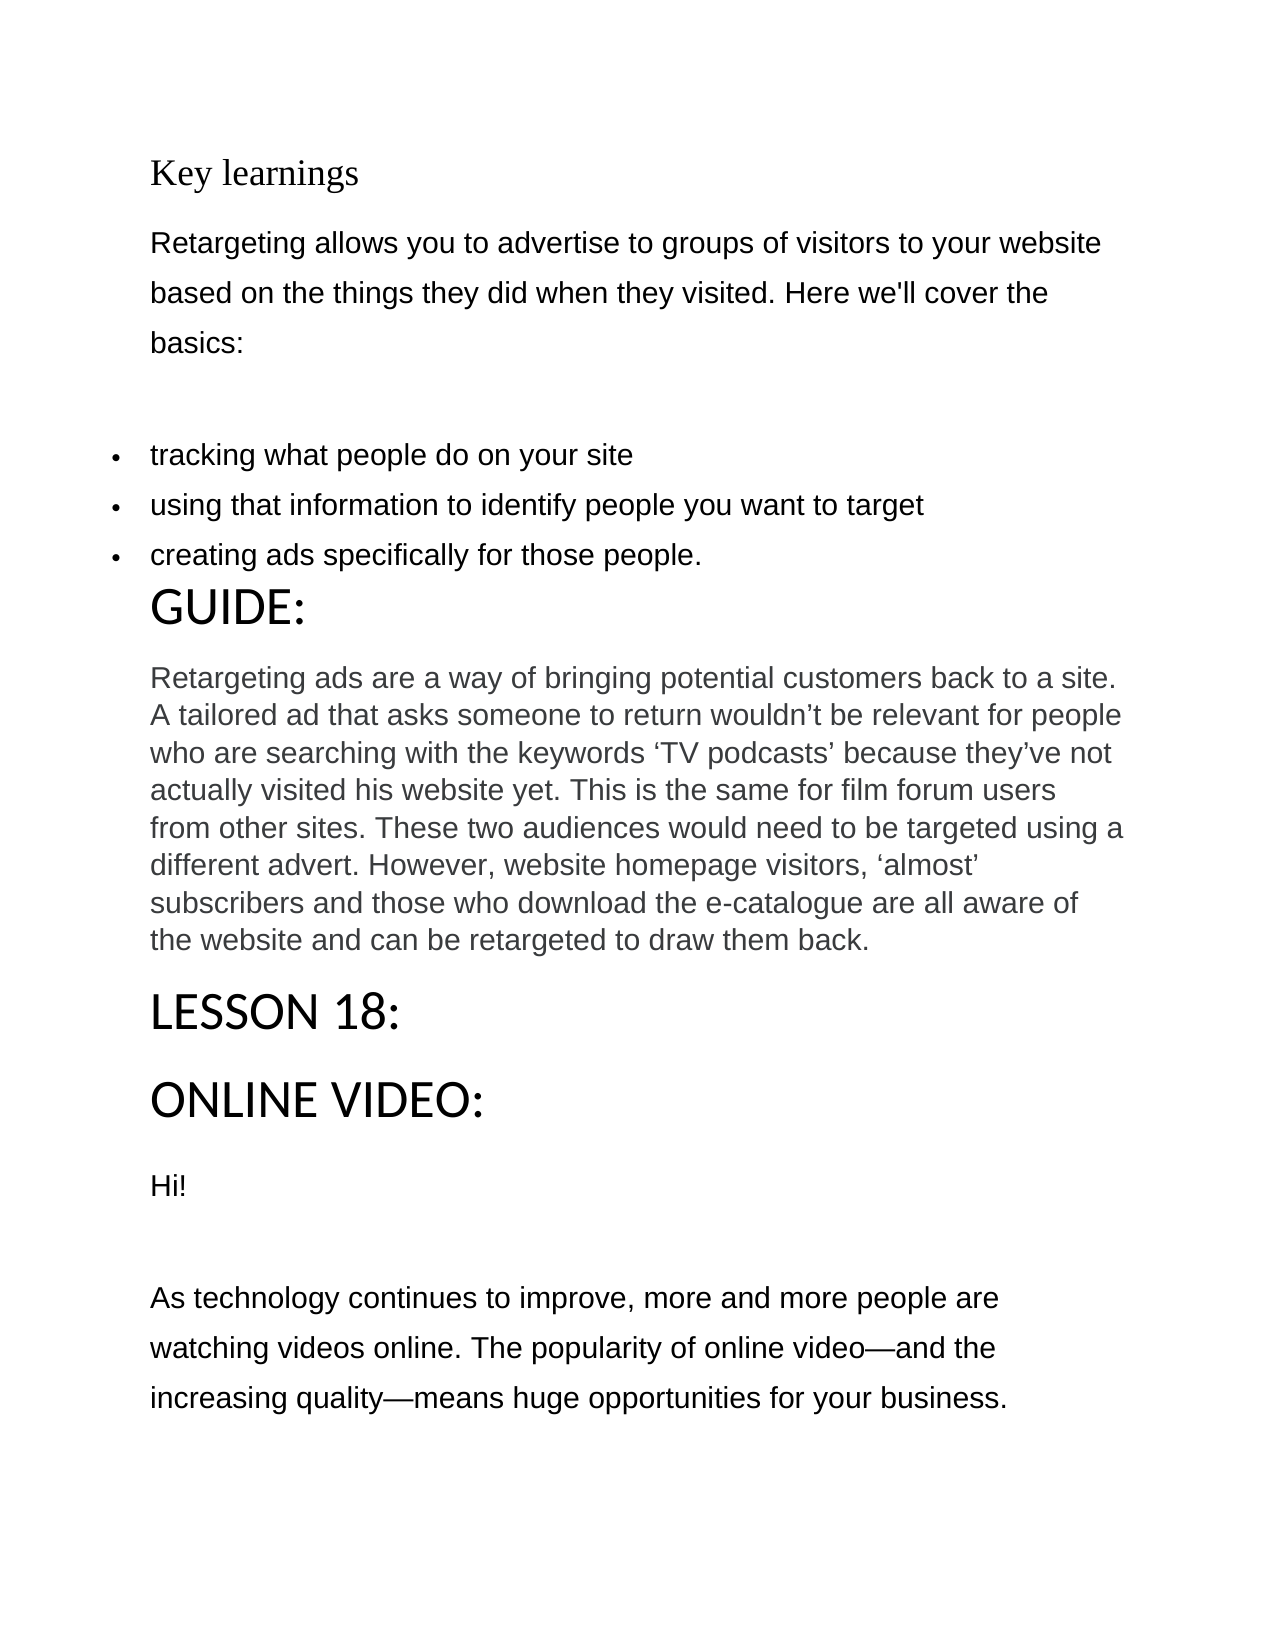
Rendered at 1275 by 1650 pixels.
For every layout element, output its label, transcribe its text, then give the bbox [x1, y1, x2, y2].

text LESSON 18: [150, 977, 1125, 1043]
text Key learnings [150, 150, 1125, 194]
text Retargeting ads are a way of bringing potential customers back to a site. A tailored ad that asks someone to return wouldn’t be relevant for people who are searching with the keywords ‘TV podcasts’ because they’ve not actually visited his website yet. This is the same for film forum users from other sites. These two audiences would need to be targeted using a different advert. However, website homepage visitors, ‘almost’ subscribers and those who download the e-catalogue are all aware of the website and can be retargeted to draw them back. [150, 660, 1125, 957]
text GUIDE: [150, 572, 1125, 638]
list using that information to identify people you want to target [112, 472, 1125, 522]
list tracking what people do on your site [112, 422, 1125, 472]
text As technology continues to improve, more and more people are watching videos online. The popularity of online video—and the increasing quality—means huge opportunities for your business. [150, 1265, 1125, 1415]
list creating ads specifically for those people. [112, 522, 1125, 572]
text ONLINE VIDEO: [150, 1064, 1125, 1131]
text Retargeting allows you to advertise to groups of visitors to your website based on the things they did when they visited. Here we'll cover the basics: [150, 209, 1125, 359]
text Hi! [150, 1153, 1125, 1203]
